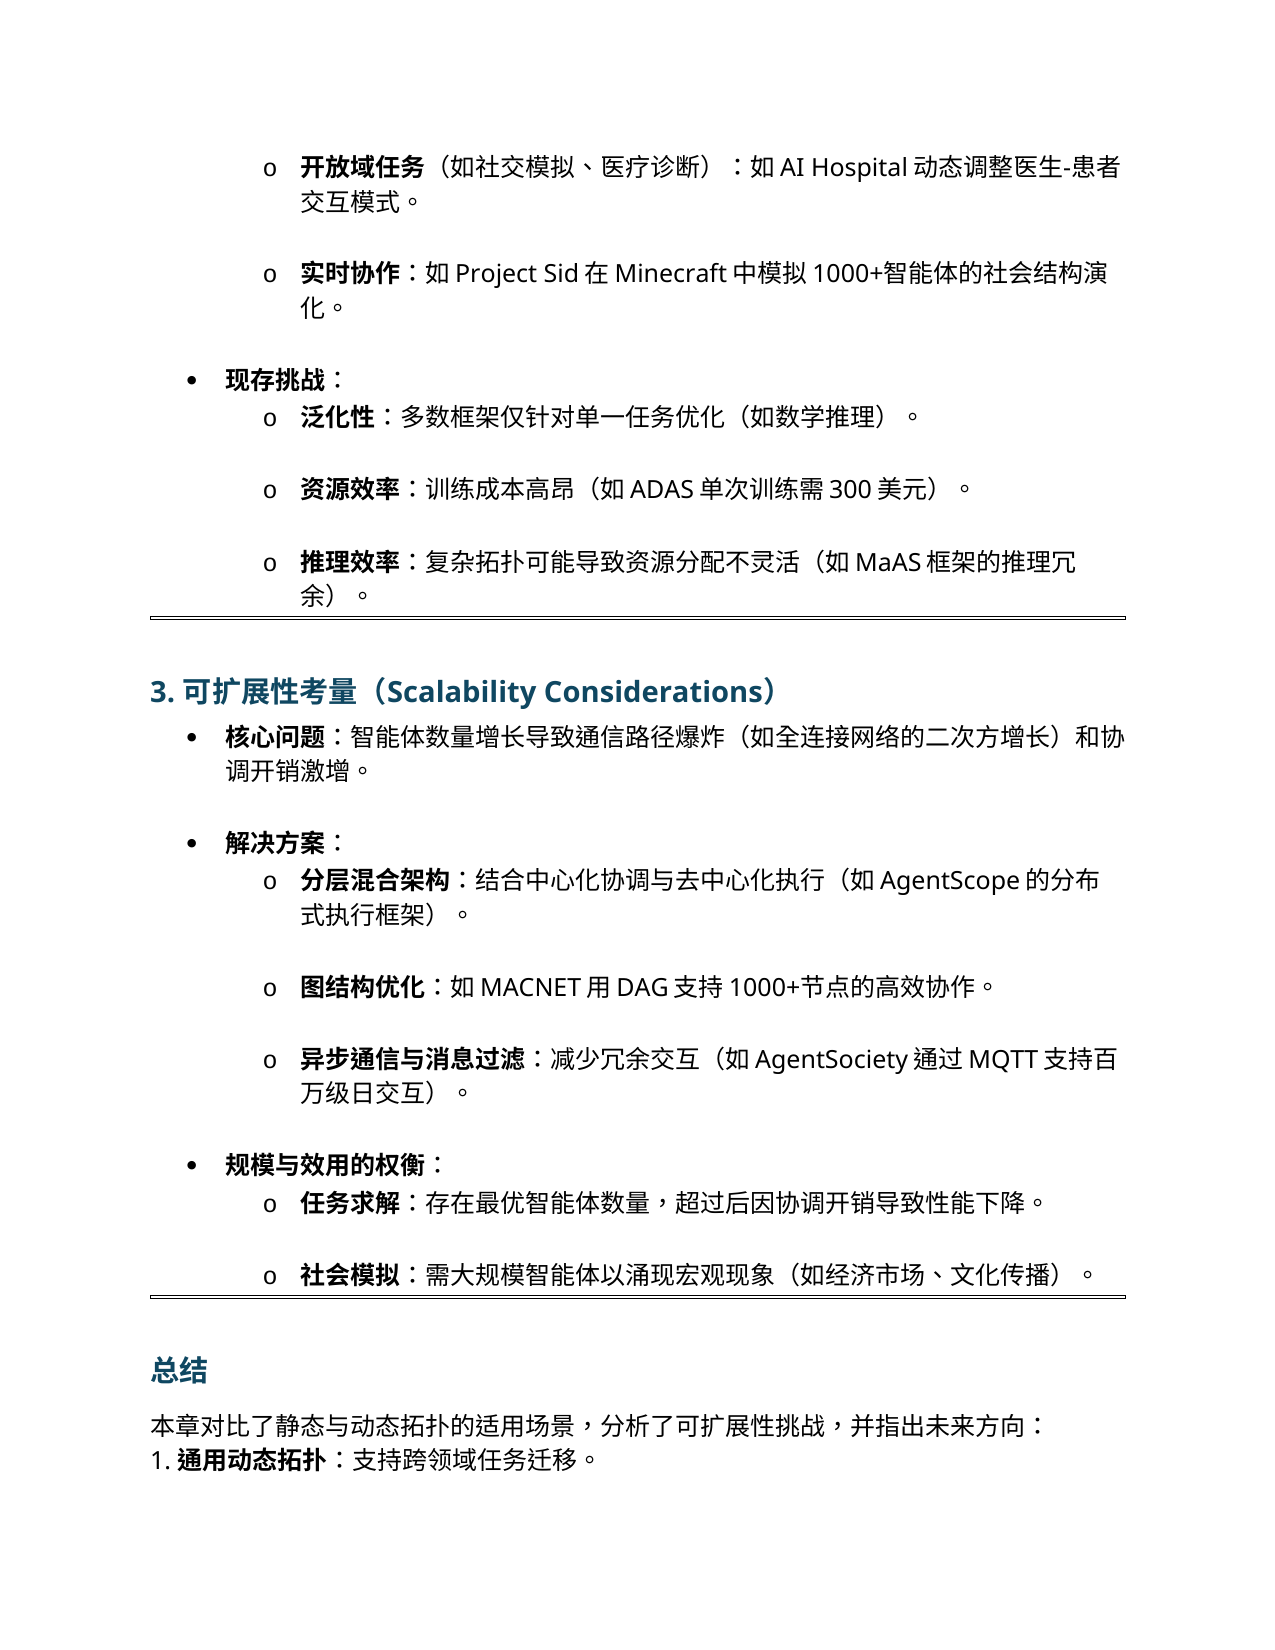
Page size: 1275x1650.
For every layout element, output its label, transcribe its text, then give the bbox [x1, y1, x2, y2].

subtitle 总结 [150, 1350, 1125, 1390]
list 现存挑战： [187, 362, 1125, 396]
list 社会模拟：需大规模智能体以涌现宏观现象（如经济市场、文化传播）。 [262, 1257, 1125, 1292]
list 资源效率：训练成本高昂（如ADAS单次训练需300美元）。 [262, 472, 1125, 541]
list 任务求解：存在最优智能体数量，超过后因协调开销导致性能下降。 [262, 1185, 1125, 1253]
list 异步通信与消息过滤：减少冗余交互（如AgentSociety通过MQTT支持百万级日交互）。 [262, 1041, 1125, 1144]
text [150, 1409, 1125, 1477]
list 开放域任务（如社交模拟、医疗诊断）：如AI Hospital动态调整医生-患者交互模式。 [262, 150, 1125, 252]
list 解决方案： [187, 825, 1125, 859]
list 规模与效用的权衡： [187, 1147, 1125, 1181]
list 推理效率：复杂拓扑可能导致资源分配不灵活（如MaAS框架的推理冗余）。 [262, 544, 1125, 613]
list 核心问题：智能体数量增长导致通信路径爆炸（如全连接网络的二次方增长）和协调开销激增。 [187, 719, 1125, 821]
list 泛化性：多数框架仅针对单一任务优化（如数学推理）。 [262, 400, 1125, 468]
subtitle 3. 可扩展性考量（Scalability Considerations） [150, 671, 1125, 711]
list 实时协作：如Project Sid在Minecraft中模拟1000+智能体的社会结构演化。 [262, 256, 1125, 358]
list 图结构优化：如MACNET用DAG支持1000+节点的高效协作。 [262, 969, 1125, 1037]
list 分层混合架构：结合中心化协调与去中心化执行（如AgentScope的分布式执行框架）。 [262, 863, 1125, 965]
